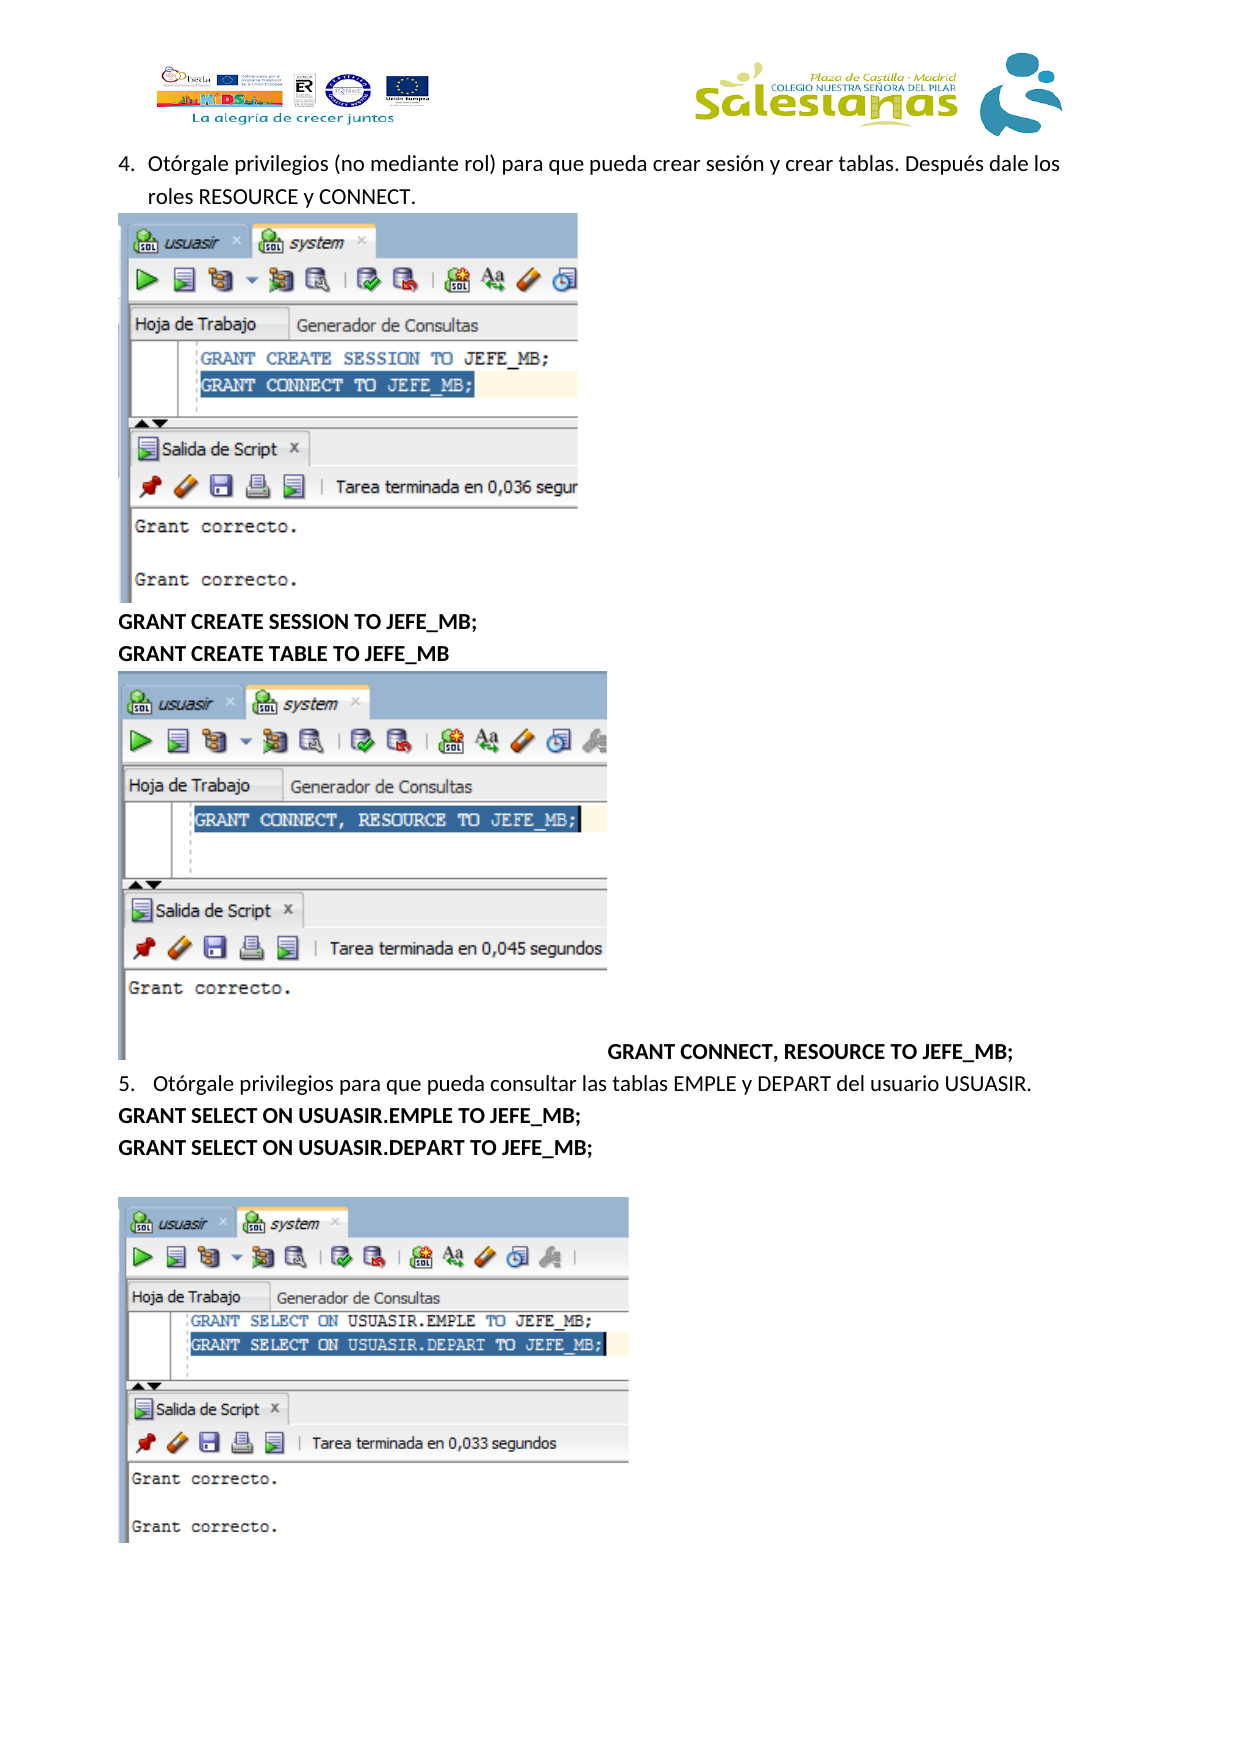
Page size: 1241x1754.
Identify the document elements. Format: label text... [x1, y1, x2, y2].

picture [118, 213, 578, 603]
text GRANT CREATE SESSION TO JEFE_MB; [118, 607, 1107, 635]
picture [150, 44, 1076, 150]
list Otórgale privilegios (no mediante rol) para que pueda crear sesión y crear tablas. Después dale los roles RESOURCE y CONNECT. [118, 149, 1107, 210]
text GRANT SELECT ON USUASIR.DEPART TO JEFE_MB; [118, 1133, 1107, 1161]
picture [118, 1197, 629, 1543]
text GRANT SELECT ON USUASIR.EMPLE TO JEFE_MB; [118, 1101, 1107, 1129]
text GRANT CREATE TABLE TO JEFE_MB [118, 639, 1107, 667]
picture [118, 671, 608, 1060]
list Otórgale privilegios para que pueda consultar las tablas EMPLE y DEPART del usuario USUASIR. [118, 1069, 1107, 1097]
